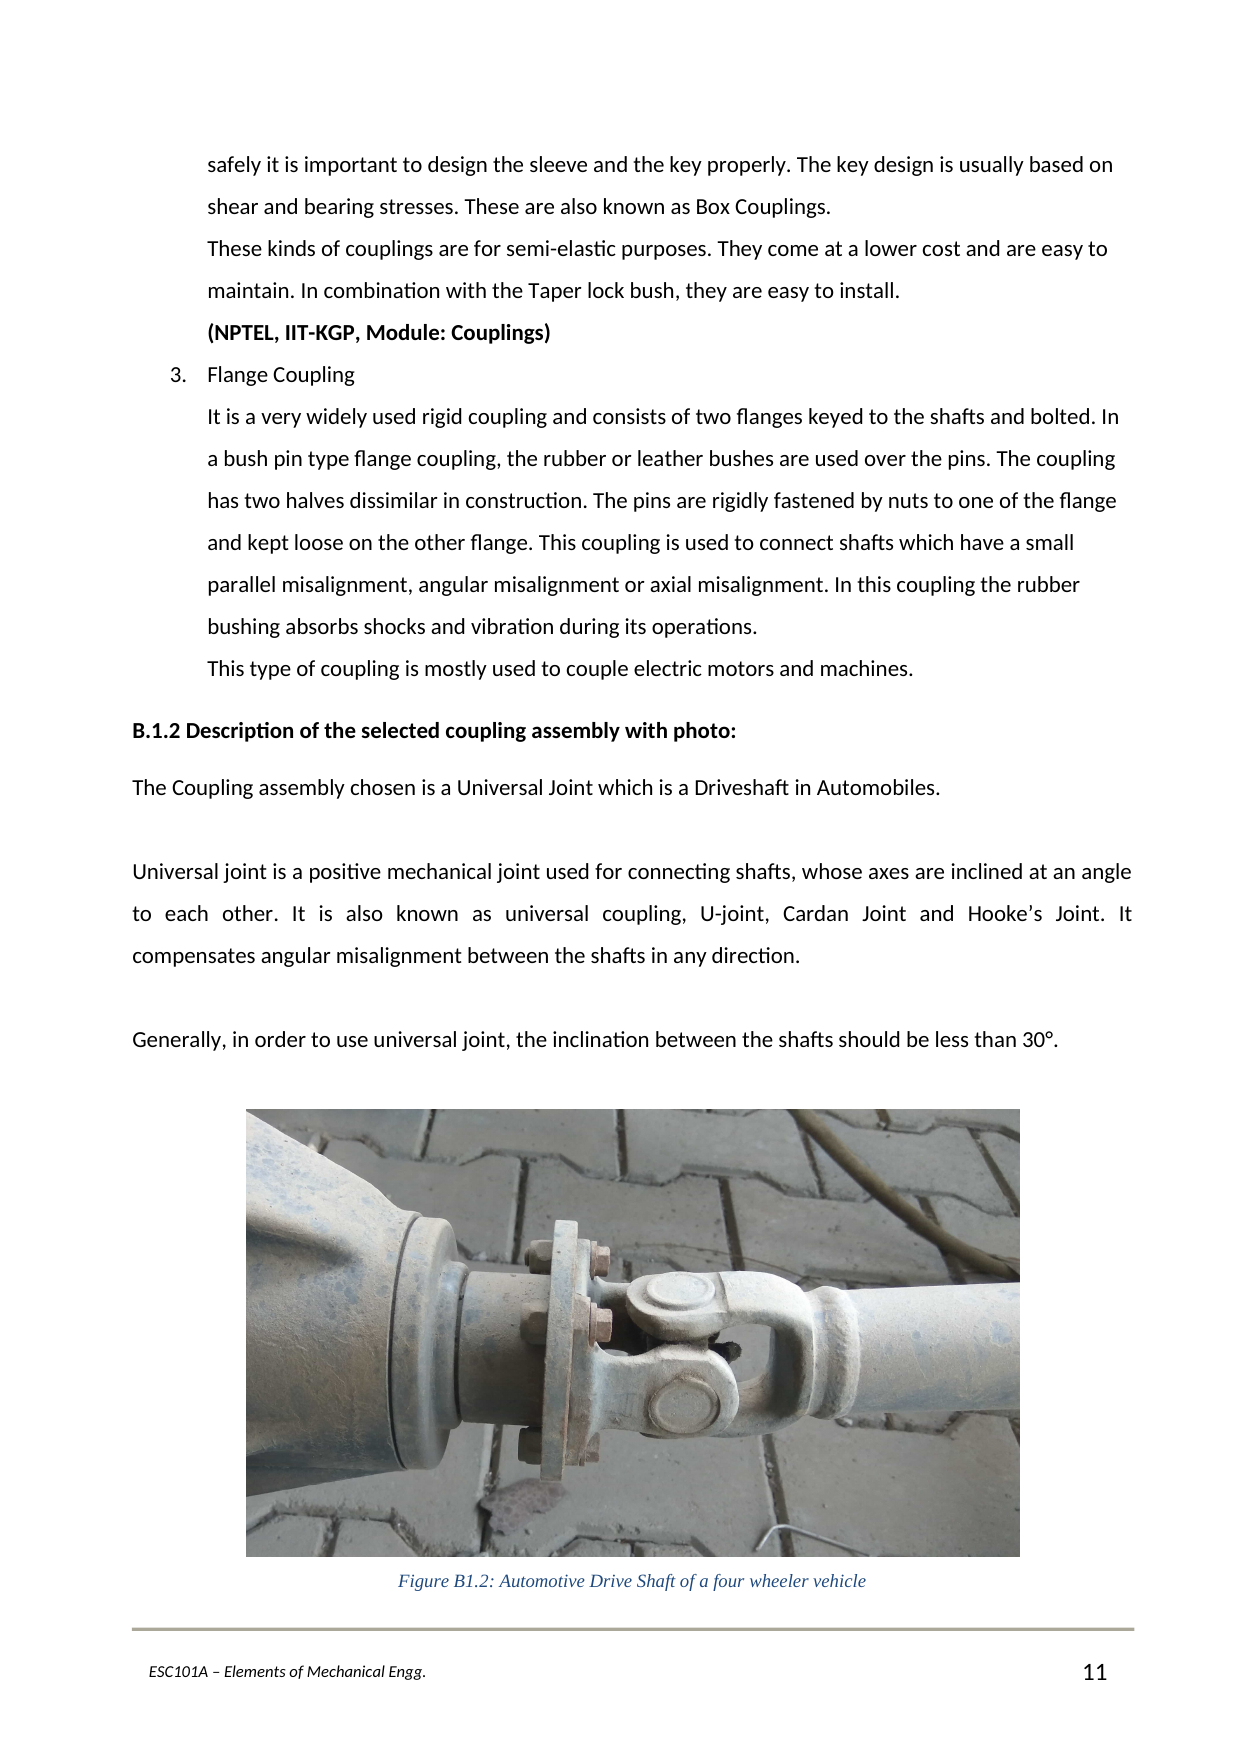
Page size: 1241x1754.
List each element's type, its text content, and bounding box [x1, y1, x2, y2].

text The Coupling assembly chosen is a Universal Joint which is a Driveshaft in Automobiles. [132, 773, 1134, 801]
text Figure B1.2: Automotive Drive Shaft of a four wheeler vehicle [132, 1570, 1134, 1592]
list These kinds of couplings are for semi-elastic purposes. They come at a lower cost and are easy to maintain. In combination with the Taper lock bush, they are easy to install. [207, 234, 1134, 304]
text Universal joint is a positive mechanical joint used for connecting shafts, whose axes are inclined at an angle to each other. It is also known as universal coupling, U-joint, Cardan Joint and Hooke’s Joint. It compensates angular misalignment between the shafts in any direction. [132, 857, 1134, 969]
list It is a very widely used rigid coupling and consists of two flanges keyed to the shafts and bolted. In a bush pin type flange coupling, the rubber or leather bushes are used over the pins. The coupling has two halves dissimilar in construction. The pins are rigidly fastened by nuts to one of the flange and kept loose on the other flange. This coupling is used to connect shafts which have a small parallel misalignment, angular misalignment or axial misalignment. In this coupling the rubber bushing absorbs shocks and vibration during its operations. [207, 402, 1134, 640]
list (NPTEL, IIT-KGP, Module: Couplings) [207, 318, 1134, 346]
list This type of coupling is mostly used to couple electric motors and machines. [207, 654, 1134, 682]
text Generally, in order to use universal joint, the inclination between the shafts should be less than 30°. [132, 1025, 1134, 1053]
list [207, 150, 1134, 220]
picture [246, 1109, 1020, 1557]
subtitle B.1.2 Description of the selected coupling assembly with photo: [132, 717, 1134, 744]
list Flange Coupling [169, 360, 1134, 388]
